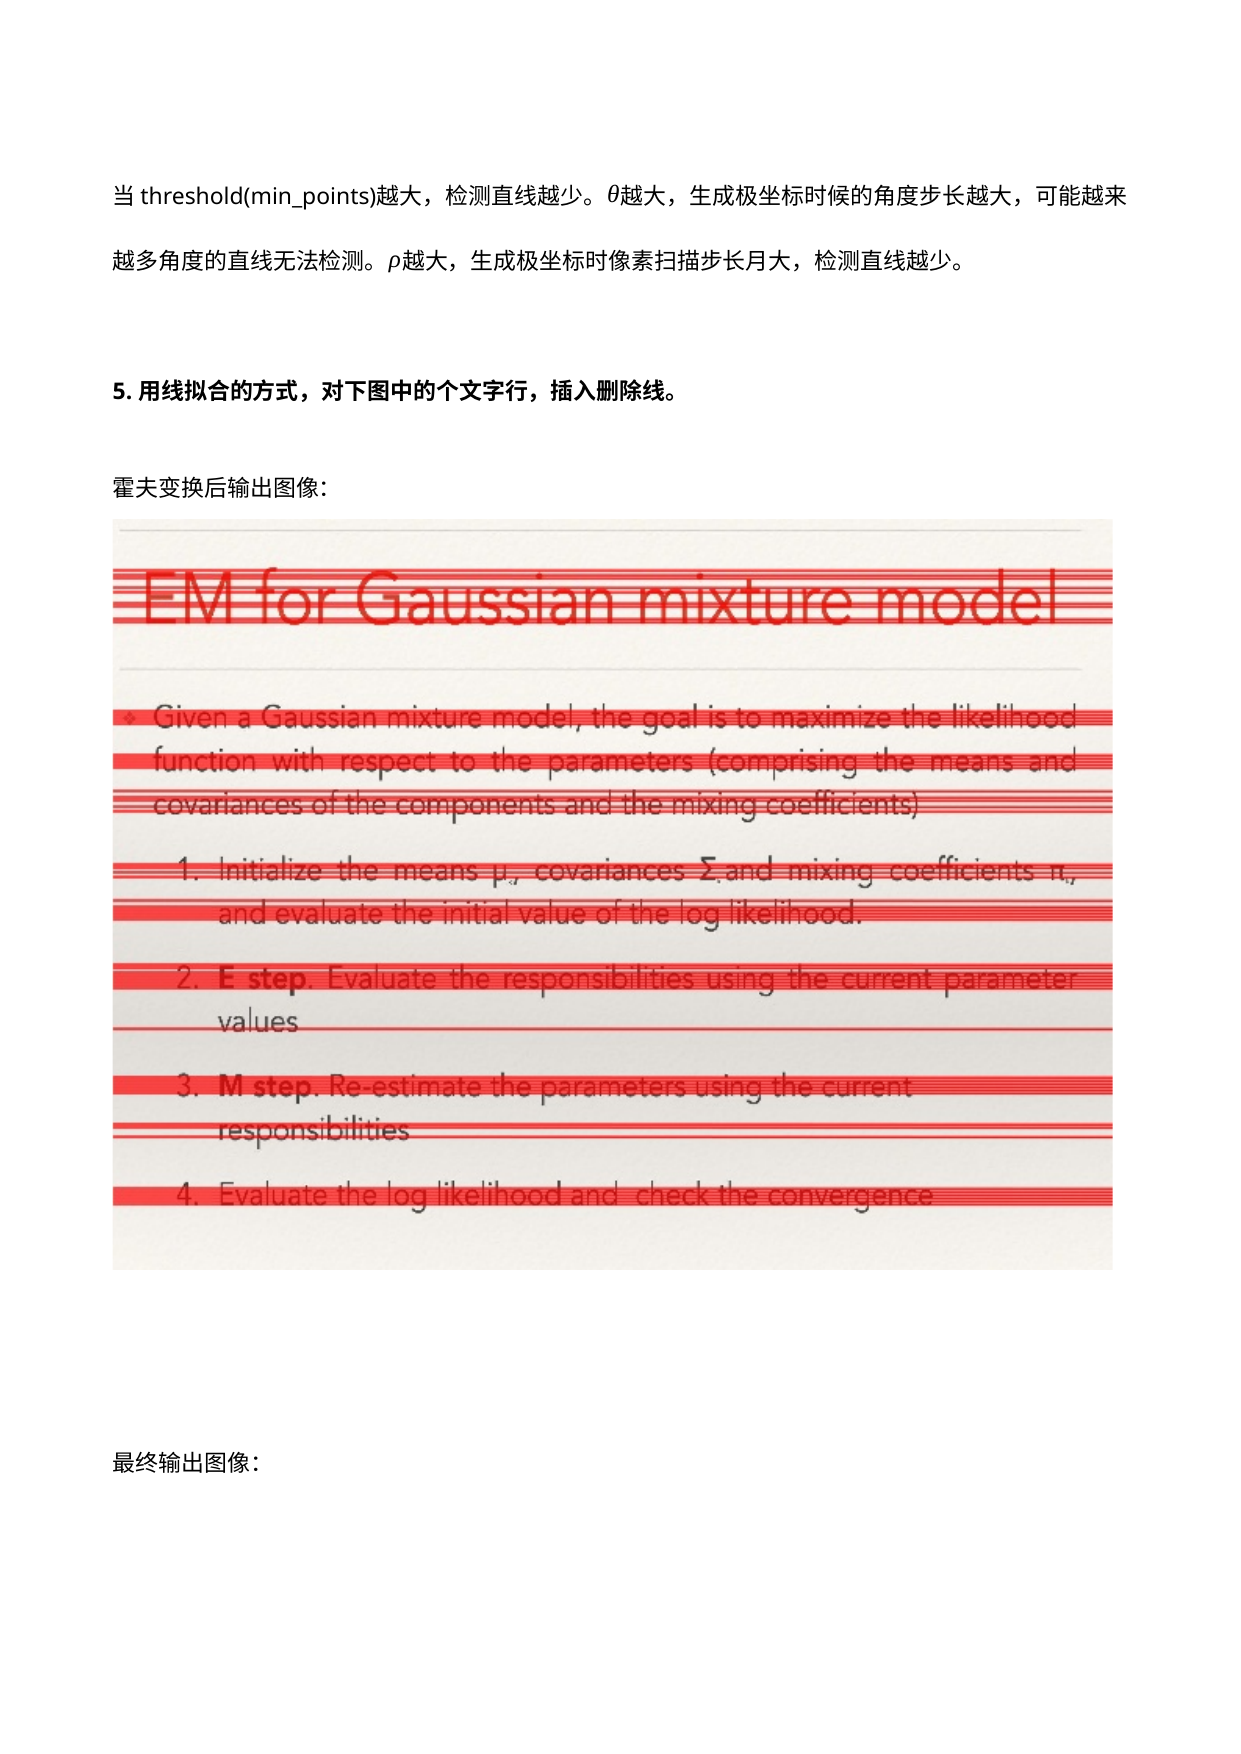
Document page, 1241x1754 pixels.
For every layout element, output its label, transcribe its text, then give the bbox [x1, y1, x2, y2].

list 最终输出图像： [112, 1429, 1128, 1494]
list ⽤线拟合的⽅式，对下图中的个文字行，插入删除线。 [112, 357, 1128, 422]
picture [112, 519, 1113, 1270]
list 当threshold(min_points)越大，检测直线越少。越大，生成极坐标时候的角度步长越大，可能越来越多角度的直线无法检测。越大，生成极坐标时像素扫描步长月大，检测直线越少。 [112, 162, 1128, 292]
list 霍夫变换后输出图像： [112, 454, 1128, 519]
